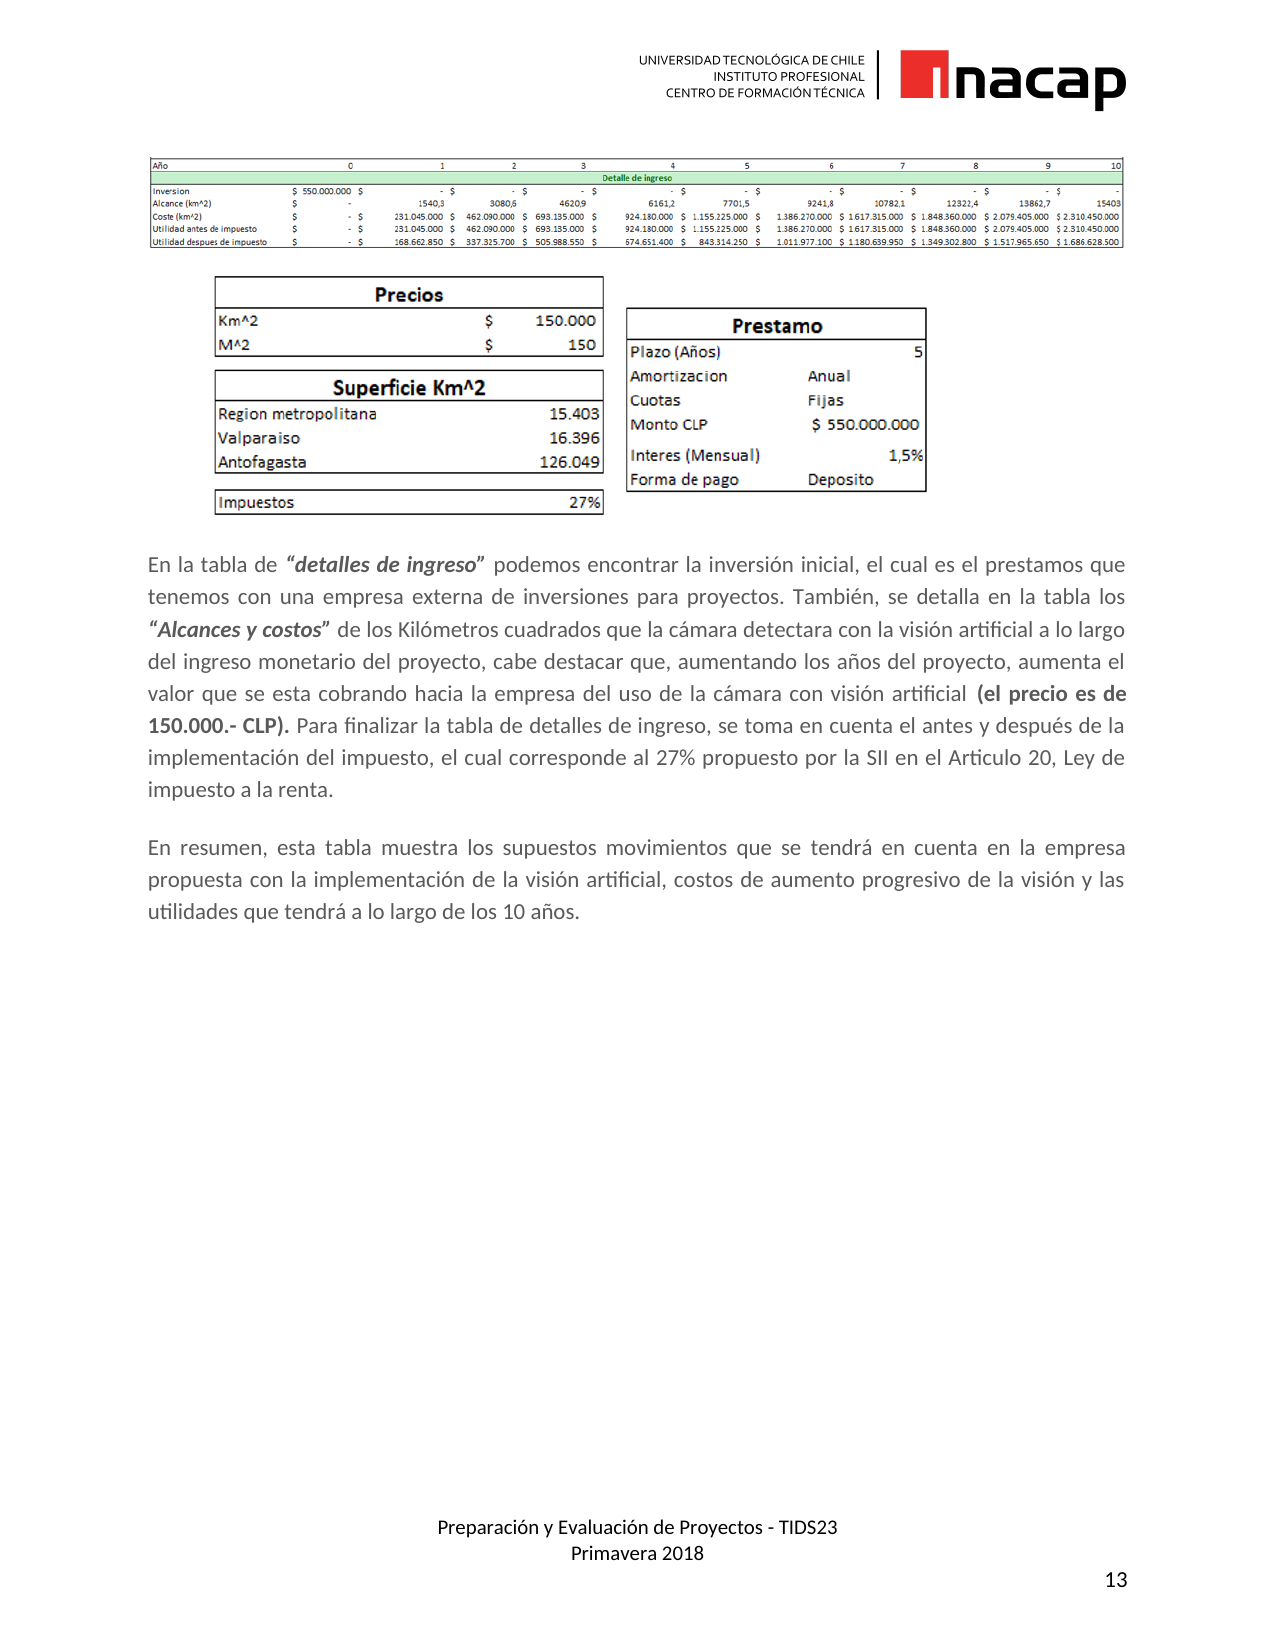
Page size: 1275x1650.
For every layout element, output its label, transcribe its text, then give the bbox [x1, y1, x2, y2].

picture [636, 46, 1128, 112]
picture [147, 147, 1128, 522]
text En resumen, esta tabla muestra los supuestos movimientos que se tendrá en cuenta en la empresa propuesta con la implementación de la visión artificial, costos de aumento progresivo de la visión y las utilidades que tendrá a lo largo de los 10 años. [148, 833, 1127, 925]
text En la tabla de “detalles de ingreso” podemos encontrar la inversión inicial, el cual es el prestamos que tenemos con una empresa externa de inversiones para proyectos. También, se detalla en la tabla los “Alcances y costos” de los Kilómetros cuadrados que la cámara detectara con la visión artificial a lo largo del ingreso monetario del proyecto, cabe destacar que, aumentando los años del proyecto, aumenta el valor que se esta cobrando hacia la empresa del uso de la cámara con visión artificial (el precio es de 150.000.- CLP). Para finalizar la tabla de detalles de ingreso, se toma en cuenta el antes y después de la implementación del impuesto, el cual corresponde al 27% propuesto por la SII en el Articulo 20, Ley de impuesto a la renta. [148, 550, 1127, 804]
